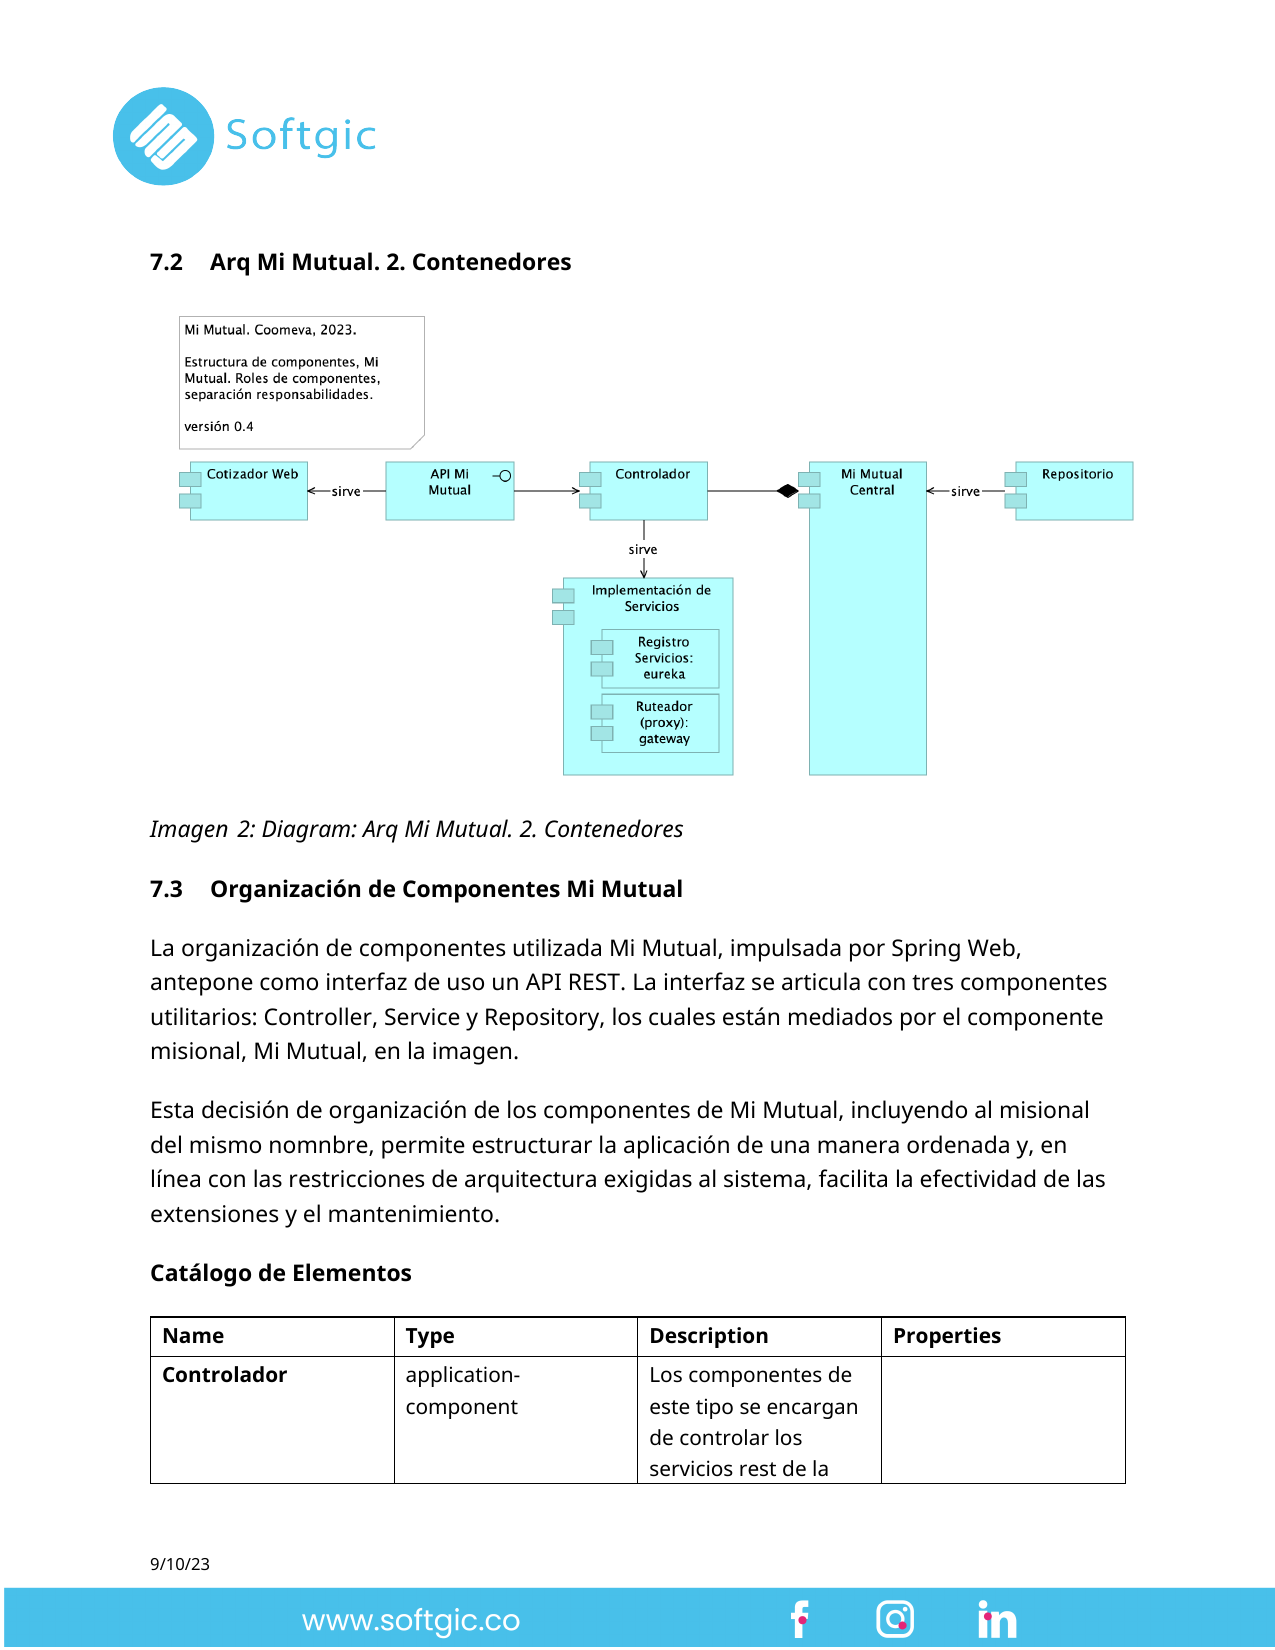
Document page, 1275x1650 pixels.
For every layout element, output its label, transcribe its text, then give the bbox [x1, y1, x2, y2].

table_header Name [151, 1318, 394, 1356]
table_header Type [395, 1318, 637, 1356]
picture [4, 0, 1275, 1647]
table_header Description [638, 1318, 881, 1356]
table_cell Controlador [151, 1357, 394, 1483]
text La organización de componentes utilizada Mi Mutual, impulsada por Spring Web, antepone como interfaz de uso un API REST. La interfaz se articula con tres componentes utilitarios: Controller, Service y Repository, los cuales están mediados por el componente misional, Mi Mutual, en la imagen. [150, 932, 1125, 1066]
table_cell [638, 1357, 881, 1483]
table_cell application-component [395, 1357, 637, 1483]
text Esta decisión de organización de los componentes de Mi Mutual, incluyendo al misional del mismo nomnbre, permite estructurar la aplicación de una manera ordenada y, en línea con las restricciones de arquitectura exigidas al sistema, facilita la efectividad de las extensiones y el mantenimiento. [150, 1094, 1125, 1229]
table_header Properties [882, 1318, 1125, 1356]
text Imagen 2: Diagram: Arq Mi Mutual. 2. Contenedores [150, 813, 1125, 844]
subtitle Organización de Componentes Mi Mutual [150, 873, 1125, 904]
subtitle Arq Mi Mutual. 2. Contenedores [150, 246, 1125, 277]
table_cell [882, 1357, 1125, 1483]
subtitle Catálogo de Elementos [150, 1257, 1125, 1288]
